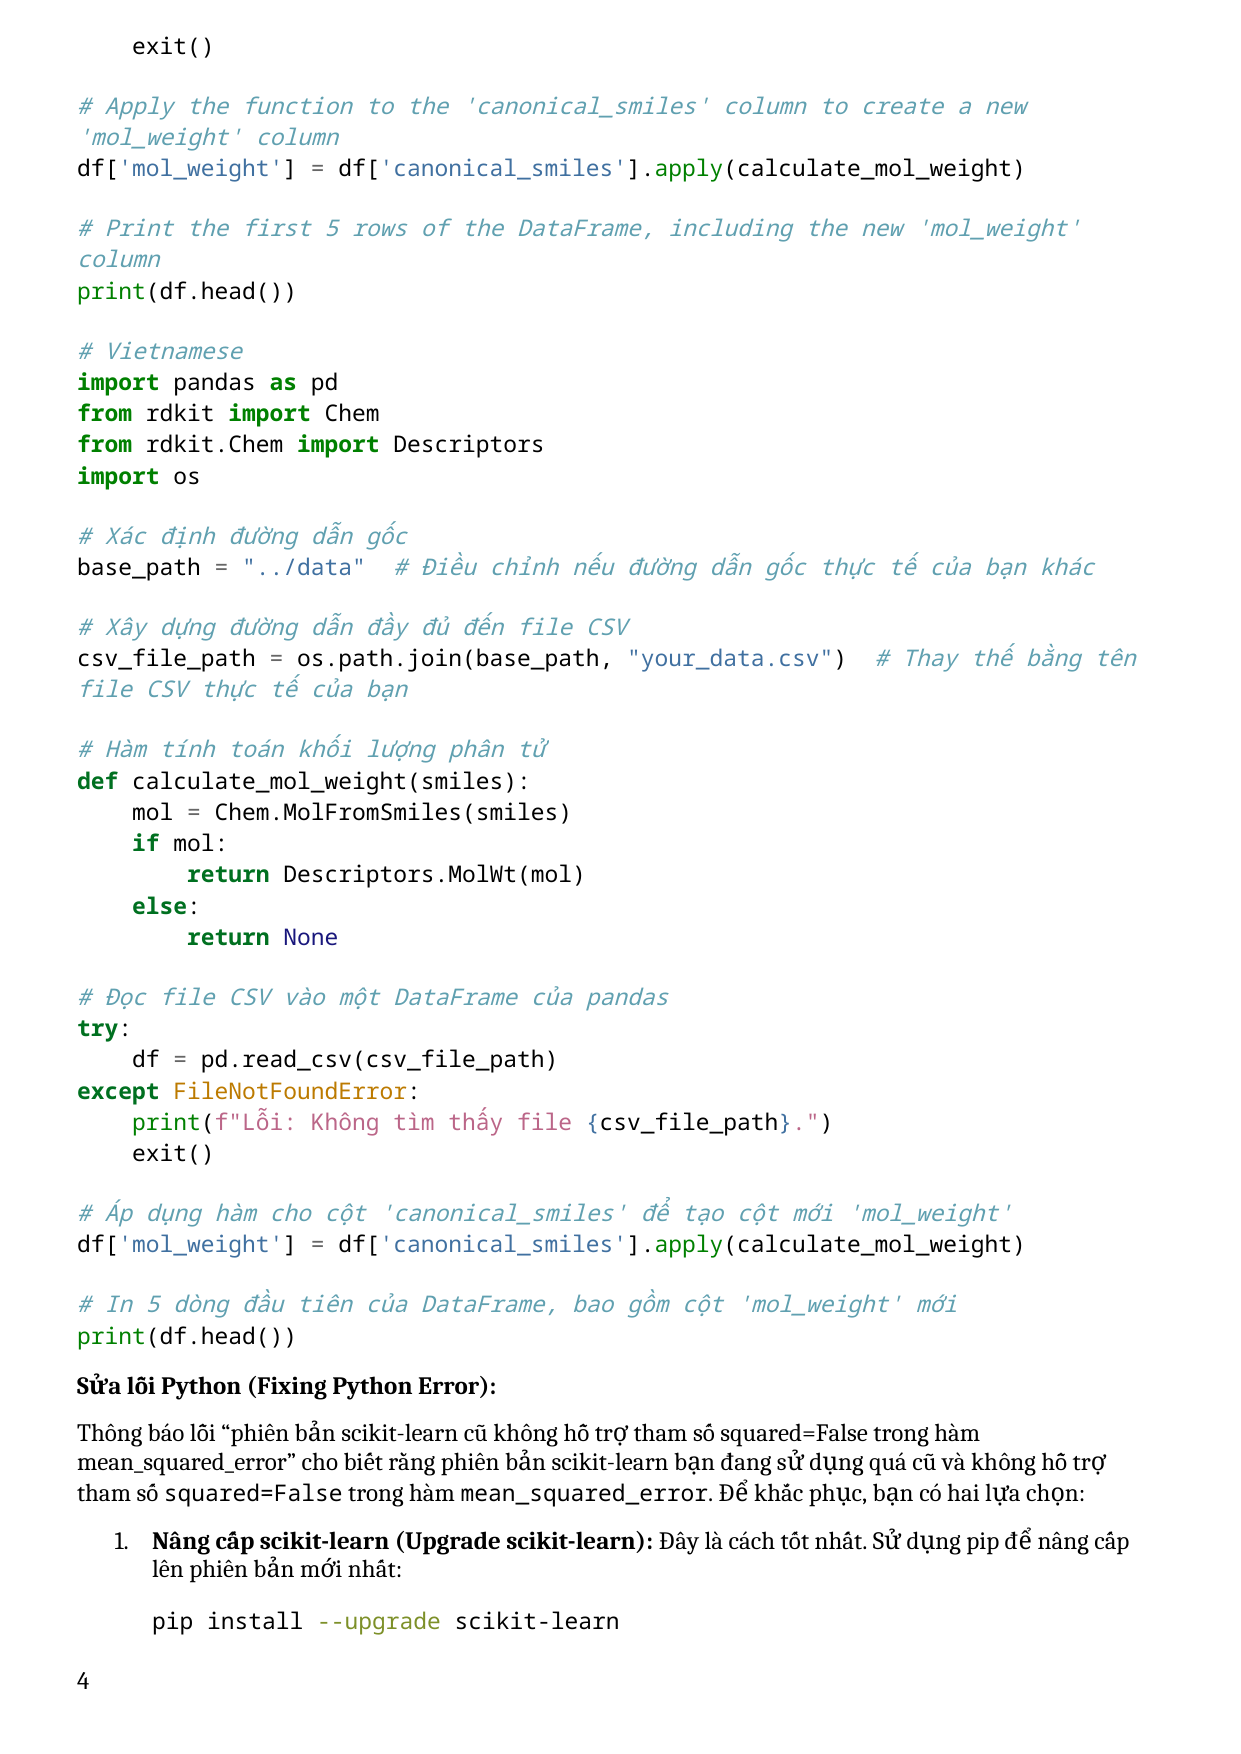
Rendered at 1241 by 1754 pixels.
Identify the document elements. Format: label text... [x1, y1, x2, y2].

text Thông báo lỗi “phiên bản scikit-learn cũ không hỗ trợ tham số squared=False trong hàm mean_squared_error” cho biết rằng phiên bản scikit-learn bạn đang sử dụng quá cũ và không hỗ trợ tham số squared=False trong hàm mean_squared_error. Để khắc phục, bạn có hai lựa chọn: [77, 1419, 1163, 1508]
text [77, 29, 1163, 1351]
list pip install --upgrade scikit-learn [114, 1605, 1163, 1636]
text Sửa lỗi Python (Fixing Python Error): [77, 1372, 1163, 1400]
list Nâng cấp scikit-learn (Upgrade scikit-learn): Đây là cách tốt nhất. Sử dụng pip để nâng cấp lên phiên bản mới nhất: [114, 1527, 1163, 1584]
